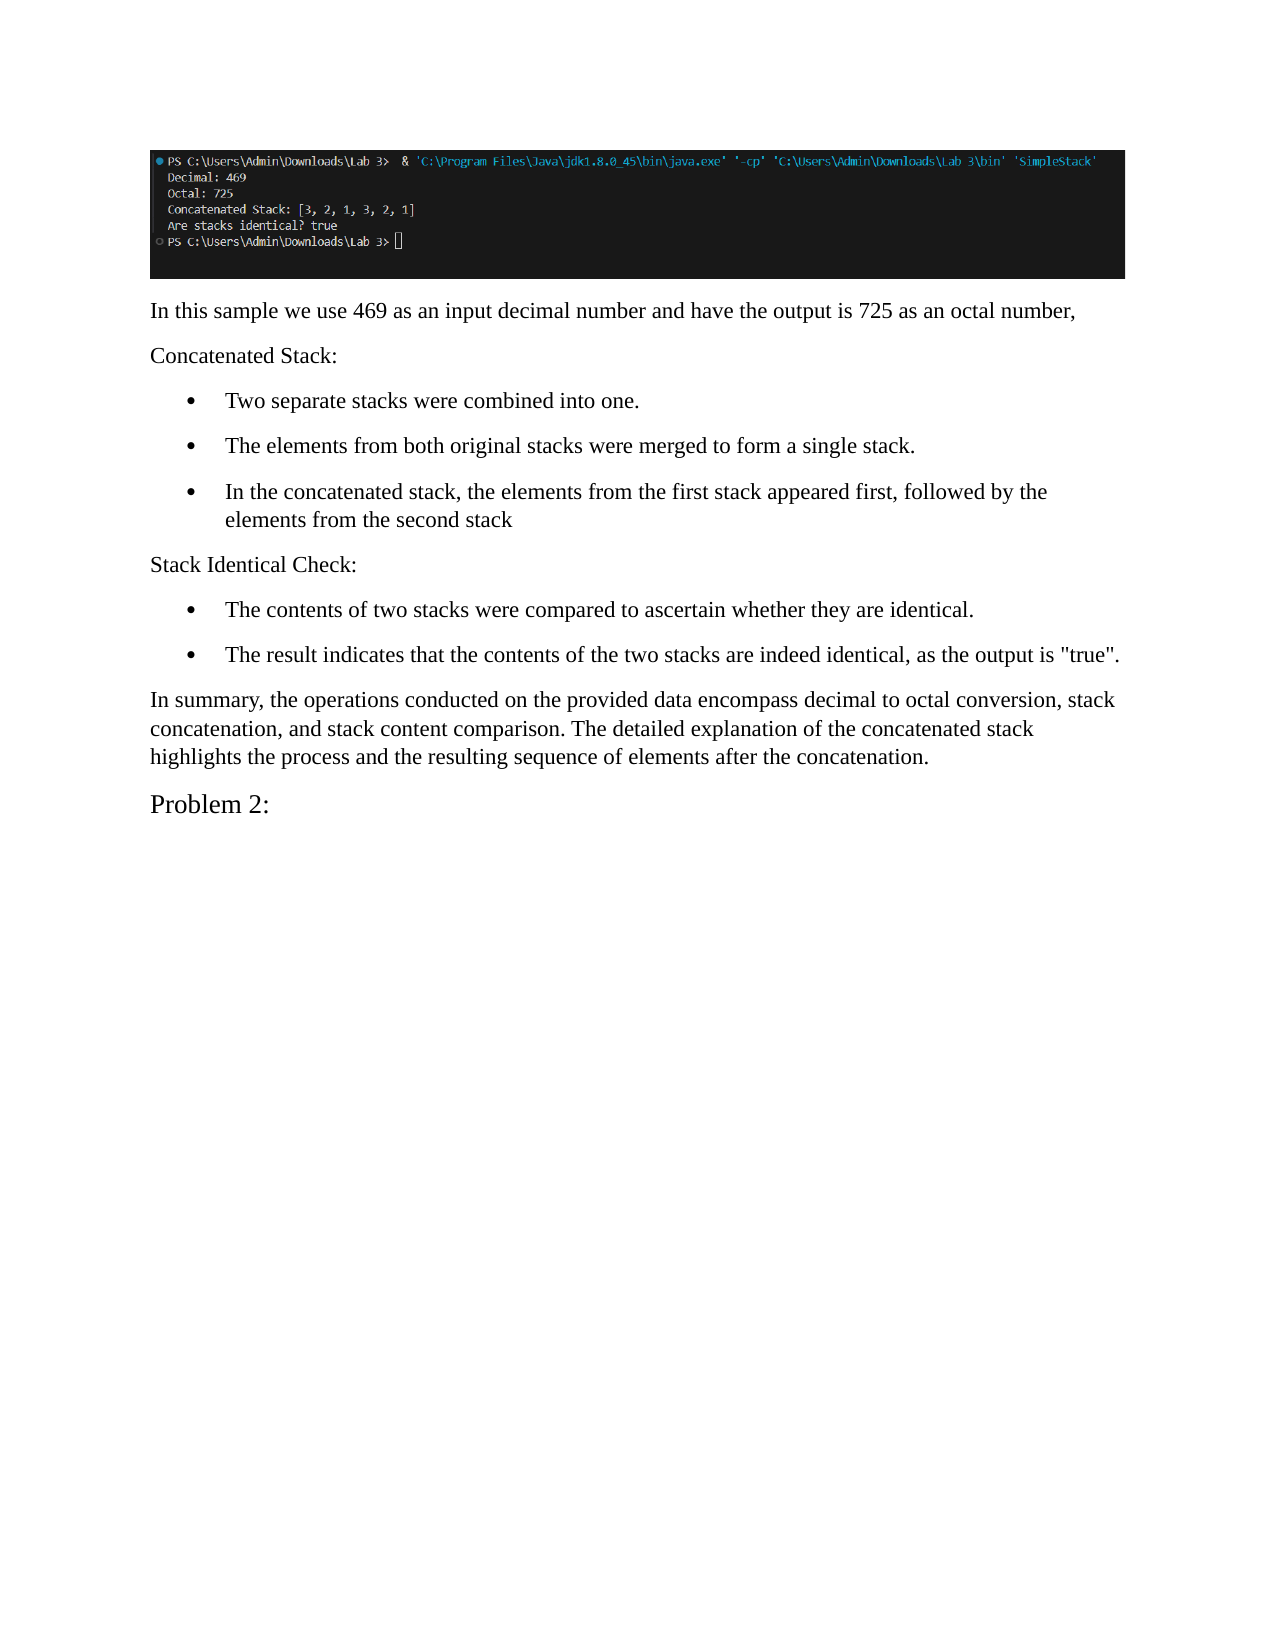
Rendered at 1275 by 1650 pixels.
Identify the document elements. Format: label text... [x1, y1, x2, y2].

list In the concatenated stack, the elements from the first stack appeared first, followed by the elements from the second stack [187, 478, 1125, 532]
list The elements from both original stacks were merged to form a single stack. [187, 433, 1125, 459]
picture [150, 150, 1125, 279]
text In this sample we use 469 as an input decimal number and have the output is 725 as an octal number, [150, 297, 1125, 324]
text Problem 2: [150, 788, 1125, 820]
list The result indicates that the contents of the two stacks are indeed identical, as the output is "true". [187, 641, 1125, 668]
text Stack Identical Check: [150, 551, 1125, 578]
list The contents of two stacks were compared to ascertain whether they are identical. [187, 596, 1125, 623]
list Two separate stacks were combined into one. [187, 387, 1125, 414]
text Concatenated Stack: [150, 342, 1125, 369]
text In summary, the operations conducted on the provided data encompass decimal to octal conversion, stack concatenation, and stack content comparison. The detailed explanation of the concatenated stack highlights the process and the resulting sequence of elements after the concatenation. [150, 687, 1125, 770]
